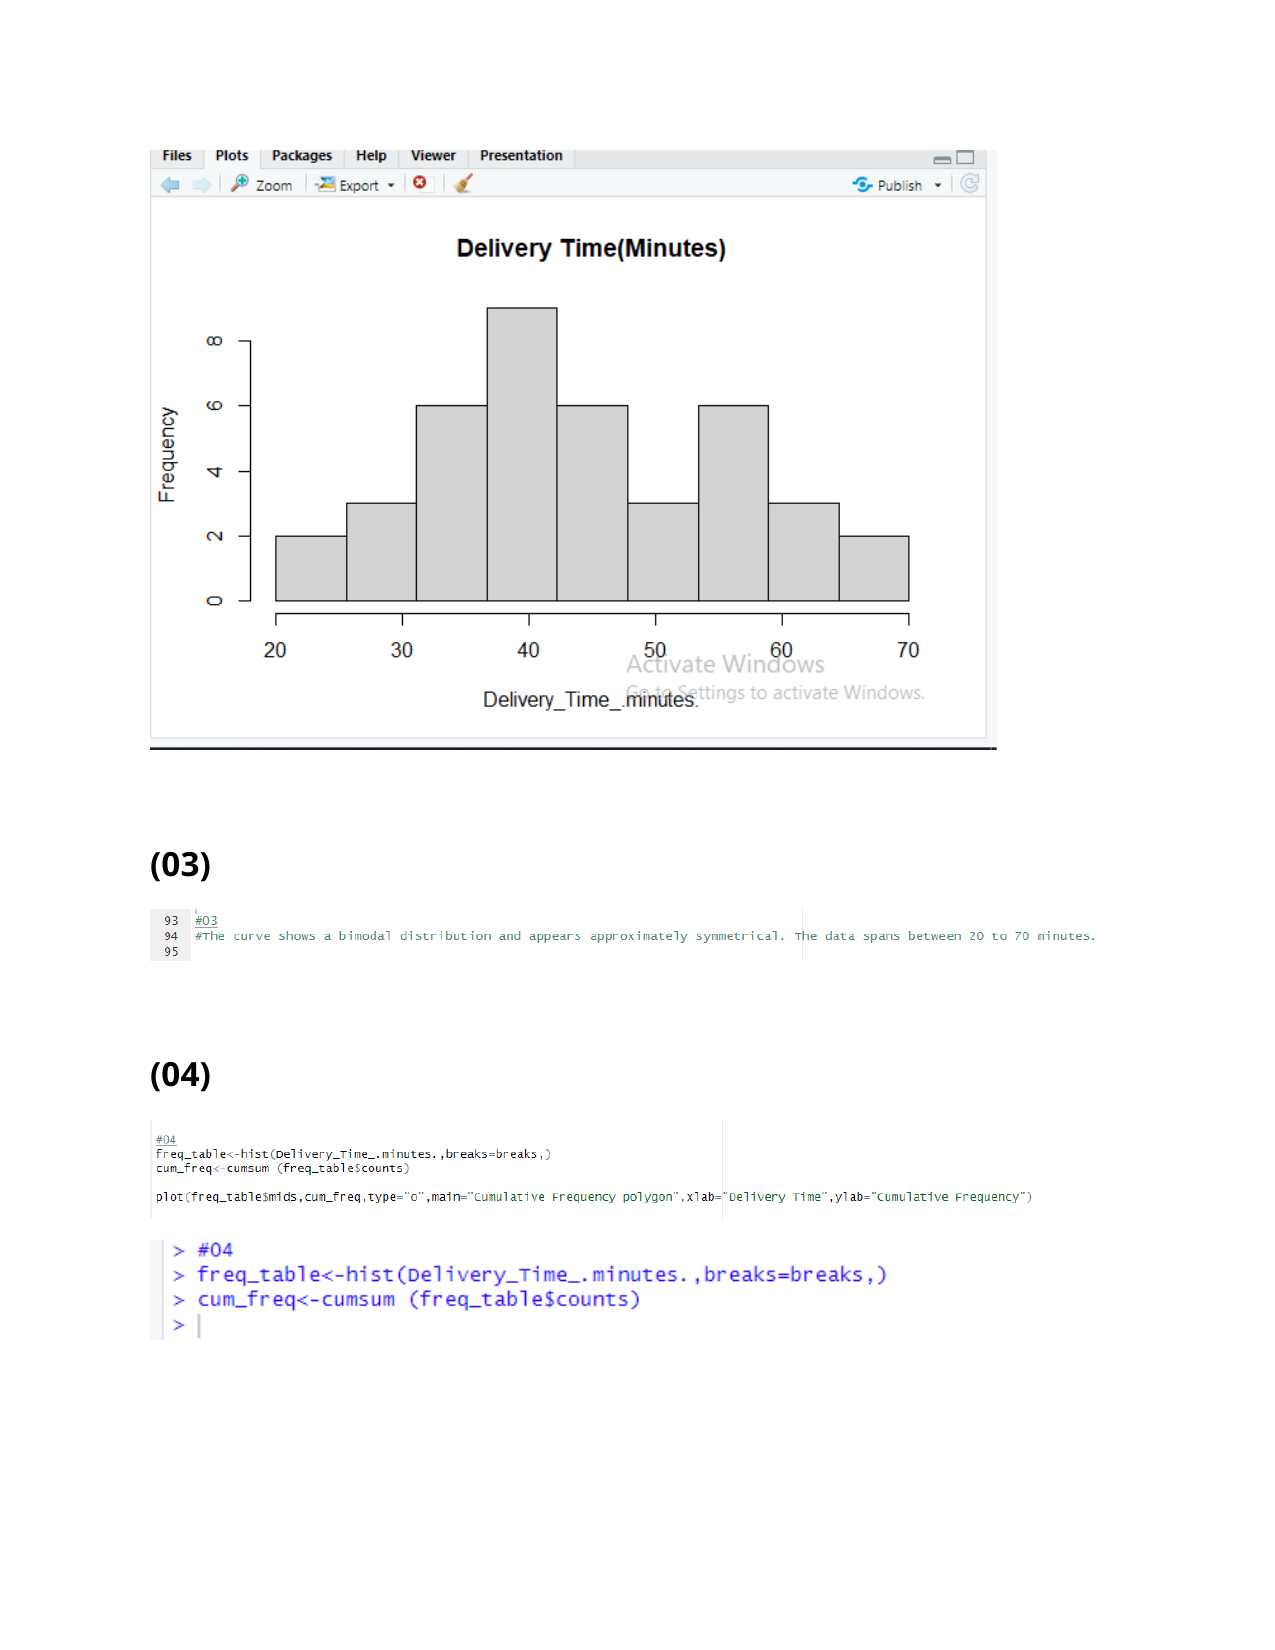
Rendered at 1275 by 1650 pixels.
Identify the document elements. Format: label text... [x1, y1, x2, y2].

picture [150, 909, 1125, 961]
picture [150, 1120, 1125, 1219]
picture [150, 1240, 1125, 1340]
text (04) [150, 1051, 1125, 1096]
text (03) [150, 841, 1125, 886]
picture [150, 150, 997, 750]
